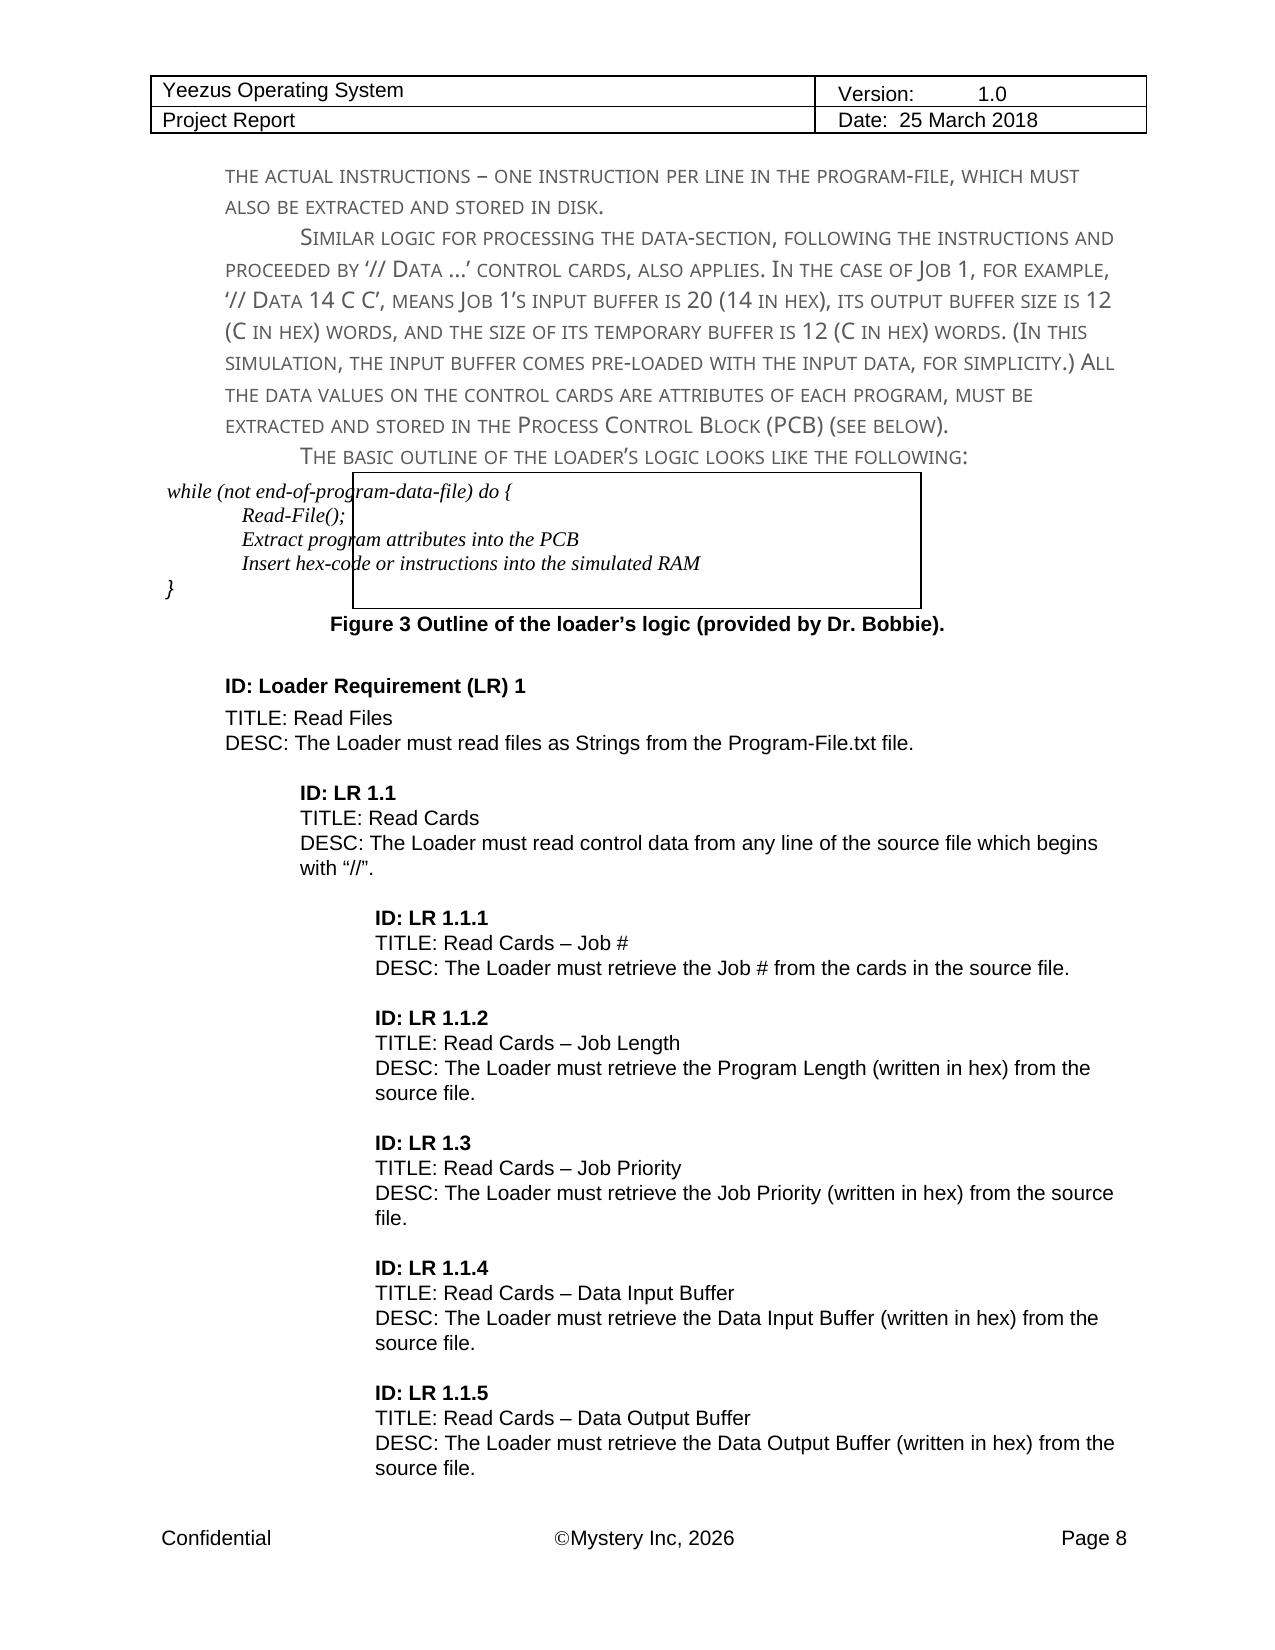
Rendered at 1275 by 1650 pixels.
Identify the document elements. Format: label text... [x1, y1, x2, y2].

text TITLE: Read Cards – Data Input Buffer [375, 1279, 1125, 1304]
text ID: LR 1.1.5 [375, 1379, 1125, 1404]
text ID: LR 1.1.1 [375, 904, 1125, 929]
text ID: LR 1.3 [375, 1129, 1125, 1154]
text TITLE: Read Cards [300, 804, 1125, 829]
text TITLE: Read Cards – Data Output Buffer [375, 1404, 1125, 1429]
text ID: LR 1.1.4 [375, 1254, 1125, 1279]
text ID: LR 1.1.2 [375, 1004, 1125, 1029]
text DESC: The Loader must read control data from any line of the source file which begins with “//”. [300, 829, 1125, 879]
text DESC: The Loader must retrieve the Job # from the cards in the source file. [375, 954, 1125, 979]
text TITLE: Read Cards – Job # [375, 929, 1125, 954]
text TITLE: Read Cards – Job Priority [375, 1154, 1125, 1179]
text DESC: The Loader must retrieve the Program Length (written in hex) from the source file. [375, 1054, 1125, 1104]
subtitle ID: Loader Requirement (LR) 1 [225, 673, 1125, 698]
text TITLE: Read Cards – Job Length [375, 1029, 1125, 1054]
text The basic outline of the loader’s logic looks like the following: [225, 440, 1125, 471]
text DESC: The Loader must retrieve the Data Input Buffer (written in hex) from the source file. [375, 1304, 1125, 1354]
text DESC: The Loader must retrieve the Job Priority (written in hex) from the source file. [375, 1179, 1125, 1229]
text ID: LR 1.1 [300, 779, 1125, 804]
text TITLE: Read Files [225, 704, 1125, 729]
text Similar logic for processing the data-section, following the instructions and proceeded by ‘// Data …’ control cards, also applies. In the case of Job 1, for example, ‘// Data 14 C C’, means Job 1’s input buffer is 20 (14 in hex), its output buffer size is 12 (C in hex) words, and the size of its temporary buffer is 12 (C in hex) words. (In this simulation, the input buffer comes pre-loaded with the input data, for simplicity.) All the data values on the control cards are attributes of each program, must be extracted and stored in the Process Control Block (PCB) (see below). [225, 221, 1125, 440]
text DESC: The Loader must read files as Strings from the Program-File.txt file. [225, 729, 1125, 754]
text DESC: The Loader must retrieve the Data Output Buffer (written in hex) from the source file. [375, 1429, 1125, 1479]
